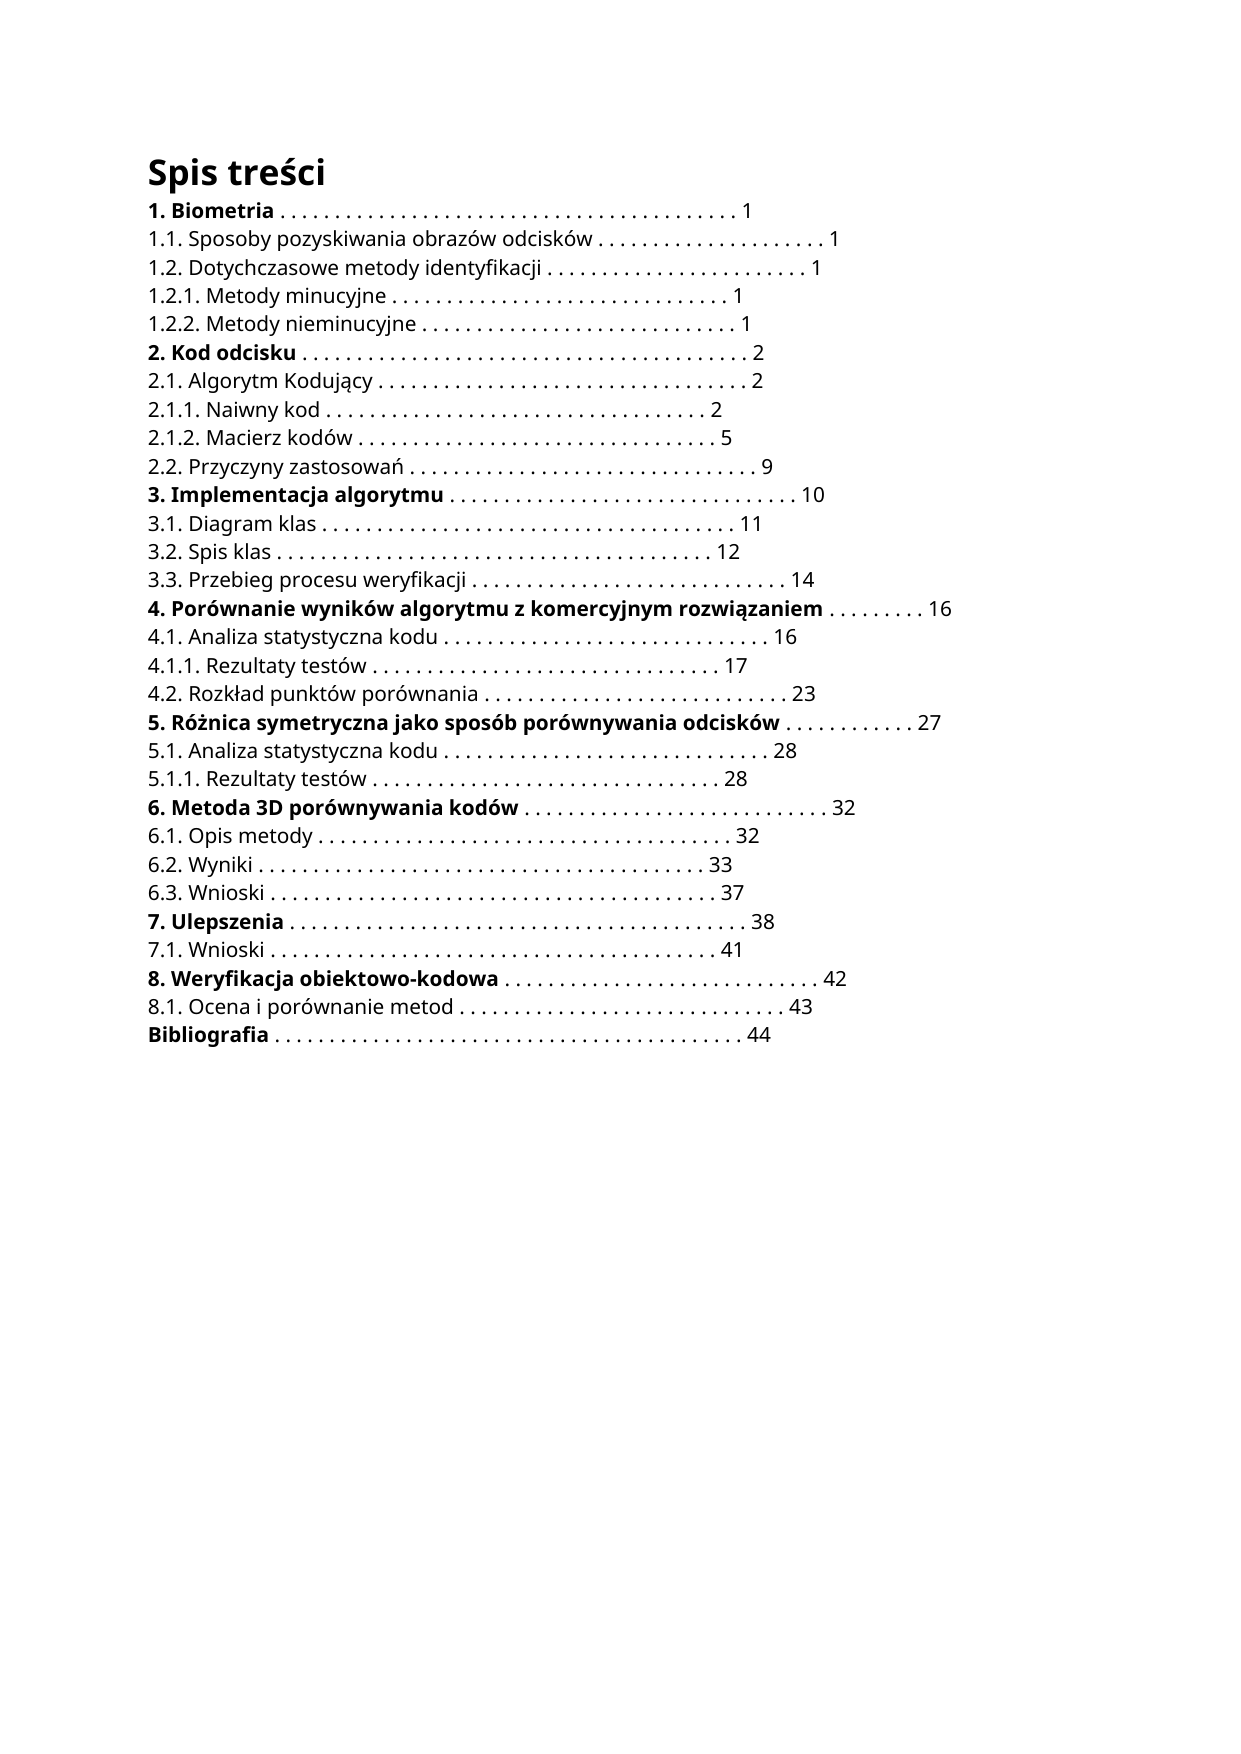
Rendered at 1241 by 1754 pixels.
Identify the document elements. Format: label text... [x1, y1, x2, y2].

text Spis treści [148, 148, 1093, 196]
text 3. Implementacja algorytmu . . . . . . . . . . . . . . . . . . . . . . . . . . . . . . . . 10 [148, 480, 1093, 509]
text 7.1. Wnioski . . . . . . . . . . . . . . . . . . . . . . . . . . . . . . . . . . . . . . . . . 41 [148, 935, 1093, 964]
text 3.1. Diagram klas . . . . . . . . . . . . . . . . . . . . . . . . . . . . . . . . . . . . . . 11 [148, 509, 1093, 537]
text 6.3. Wnioski . . . . . . . . . . . . . . . . . . . . . . . . . . . . . . . . . . . . . . . . . 37 [148, 878, 1093, 907]
text 3.2. Spis klas . . . . . . . . . . . . . . . . . . . . . . . . . . . . . . . . . . . . . . . . 12 [148, 537, 1093, 566]
text 5.1.1. Rezultaty testów . . . . . . . . . . . . . . . . . . . . . . . . . . . . . . . . 28 [148, 764, 1093, 793]
text 3.3. Przebieg procesu weryfikacji . . . . . . . . . . . . . . . . . . . . . . . . . . . . . 14 [148, 566, 1093, 594]
text 2. Kod odcisku . . . . . . . . . . . . . . . . . . . . . . . . . . . . . . . . . . . . . . . . . 2 [148, 338, 1093, 366]
text 1.2.2. Metody nieminucyjne . . . . . . . . . . . . . . . . . . . . . . . . . . . . . 1 [148, 309, 1093, 338]
text 4.2. Rozkład punktów porównania . . . . . . . . . . . . . . . . . . . . . . . . . . . . 23 [148, 679, 1093, 708]
text 8. Weryfikacja obiektowo-kodowa . . . . . . . . . . . . . . . . . . . . . . . . . . . . . 42 [148, 964, 1093, 992]
text 2.1.1. Naiwny kod . . . . . . . . . . . . . . . . . . . . . . . . . . . . . . . . . . . 2 [148, 395, 1093, 423]
text 2.2. Przyczyny zastosowań . . . . . . . . . . . . . . . . . . . . . . . . . . . . . . . . 9 [148, 452, 1093, 480]
text 6.1. Opis metody . . . . . . . . . . . . . . . . . . . . . . . . . . . . . . . . . . . . . . 32 [148, 821, 1093, 850]
text 8.1. Ocena i porównanie metod . . . . . . . . . . . . . . . . . . . . . . . . . . . . . . 43 [148, 992, 1093, 1021]
text Bibliografia . . . . . . . . . . . . . . . . . . . . . . . . . . . . . . . . . . . . . . . . . . . 44 [148, 1021, 1093, 1049]
text 4.1.1. Rezultaty testów . . . . . . . . . . . . . . . . . . . . . . . . . . . . . . . . 17 [148, 651, 1093, 679]
text 1.1. Sposoby pozyskiwania obrazów odcisków . . . . . . . . . . . . . . . . . . . . . 1 [148, 224, 1093, 253]
text 5. Różnica symetryczna jako sposób porównywania odcisków . . . . . . . . . . . . 27 [148, 708, 1093, 736]
text 1. Biometria . . . . . . . . . . . . . . . . . . . . . . . . . . . . . . . . . . . . . . . . . . 1 [148, 196, 1093, 224]
text 1.2. Dotychczasowe metody identyfikacji . . . . . . . . . . . . . . . . . . . . . . . . 1 [148, 253, 1093, 281]
text 7. Ulepszenia . . . . . . . . . . . . . . . . . . . . . . . . . . . . . . . . . . . . . . . . . . 38 [148, 907, 1093, 935]
text 1.2.1. Metody minucyjne . . . . . . . . . . . . . . . . . . . . . . . . . . . . . . . 1 [148, 281, 1093, 309]
text 4.1. Analiza statystyczna kodu . . . . . . . . . . . . . . . . . . . . . . . . . . . . . . 16 [148, 622, 1093, 651]
text 5.1. Analiza statystyczna kodu . . . . . . . . . . . . . . . . . . . . . . . . . . . . . . 28 [148, 736, 1093, 764]
text 4. Porównanie wyników algorytmu z komercyjnym rozwiązaniem . . . . . . . . . 16 [148, 594, 1093, 622]
text 6.2. Wyniki . . . . . . . . . . . . . . . . . . . . . . . . . . . . . . . . . . . . . . . . . 33 [148, 850, 1093, 878]
text 6. Metoda 3D porównywania kodów . . . . . . . . . . . . . . . . . . . . . . . . . . . . 32 [148, 793, 1093, 821]
text 2.1.2. Macierz kodów . . . . . . . . . . . . . . . . . . . . . . . . . . . . . . . . . 5 [148, 423, 1093, 452]
text 2.1. Algorytm Kodujący . . . . . . . . . . . . . . . . . . . . . . . . . . . . . . . . . . 2 [148, 366, 1093, 395]
